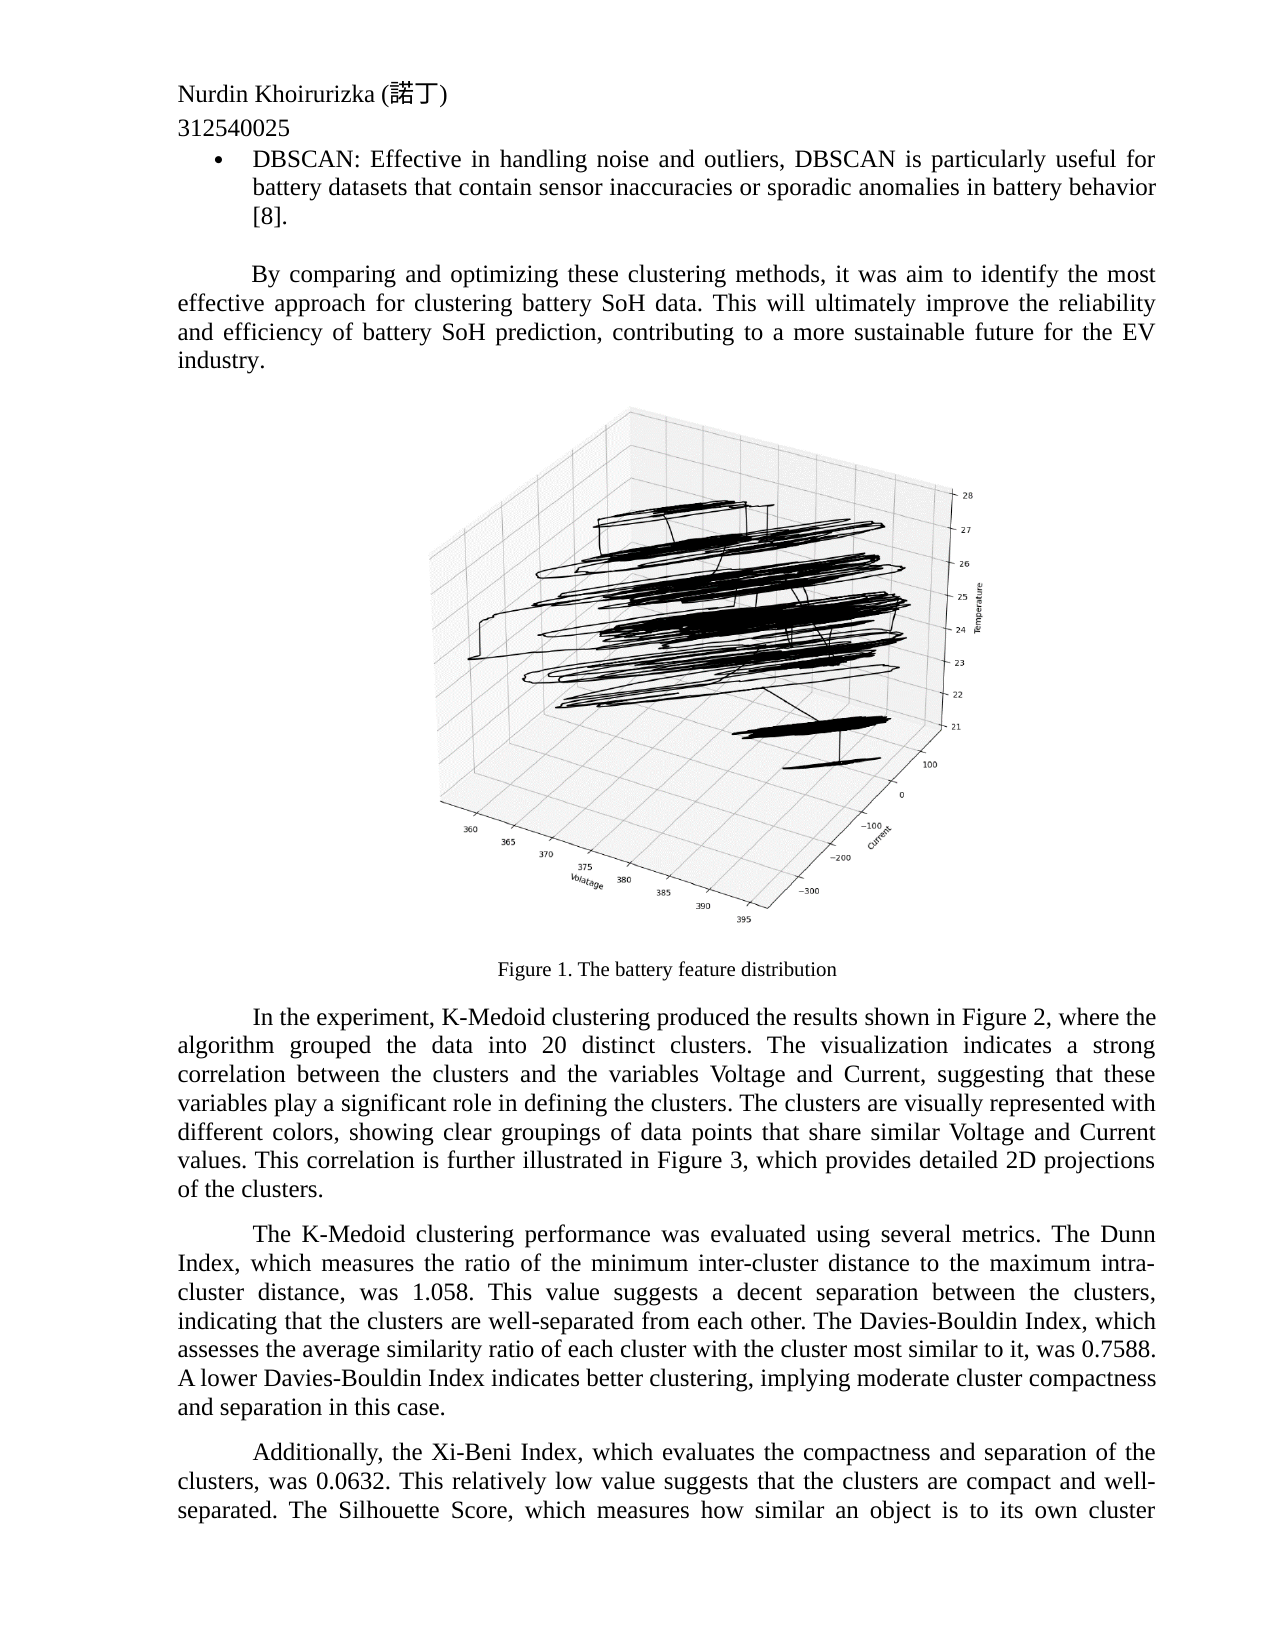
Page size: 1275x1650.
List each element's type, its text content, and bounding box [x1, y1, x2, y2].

list DBSCAN: Effective in handling noise and outliers, DBSCAN is particularly useful for battery datasets that contain sensor inaccuracies or sporadic anomalies in battery behavior [8]. [215, 230, 1157, 317]
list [215, 144, 1157, 201]
text The K-Medoid clustering performance was evaluated using several metrics. The Dunn Index, which measures the ratio of the minimum inter-cluster distance to the maximum intra-cluster distance, was 1.058. This value suggests a decent separation between the clusters, indicating that the clusters are well-separated from each other. The Davies-Bouldin Index, which assesses the average similarity ratio of each cluster with the cluster most similar to it, was 0.7588. A lower Davies-Bouldin Index indicates better clustering, implying moderate cluster compactness and separation in this case. [177, 1306, 1157, 1507]
text In the experiment, K-Medoid clustering produced the results shown in Figure 2, where the algorithm grouped the data into 20 distinct clusters. The visualization indicates a strong correlation between the clusters and the variables Voltage and Current, suggesting that these variables play a significant role in defining the clusters. The clusters are visually represented with different colors, showing clear groupings of data points that share similar Voltage and Current values. This correlation is further illustrated in Figure 3, which provides detailed 2D projections of the clusters. [177, 1088, 1157, 1289]
text By comparing and optimizing these clustering methods, it was aim to identify the most effective approach for clustering battery SoH data. This will ultimately improve the reliability and efficiency of battery SoH prediction, contributing to a more sustainable future for the EV industry. [177, 346, 1157, 461]
picture [413, 490, 995, 1015]
